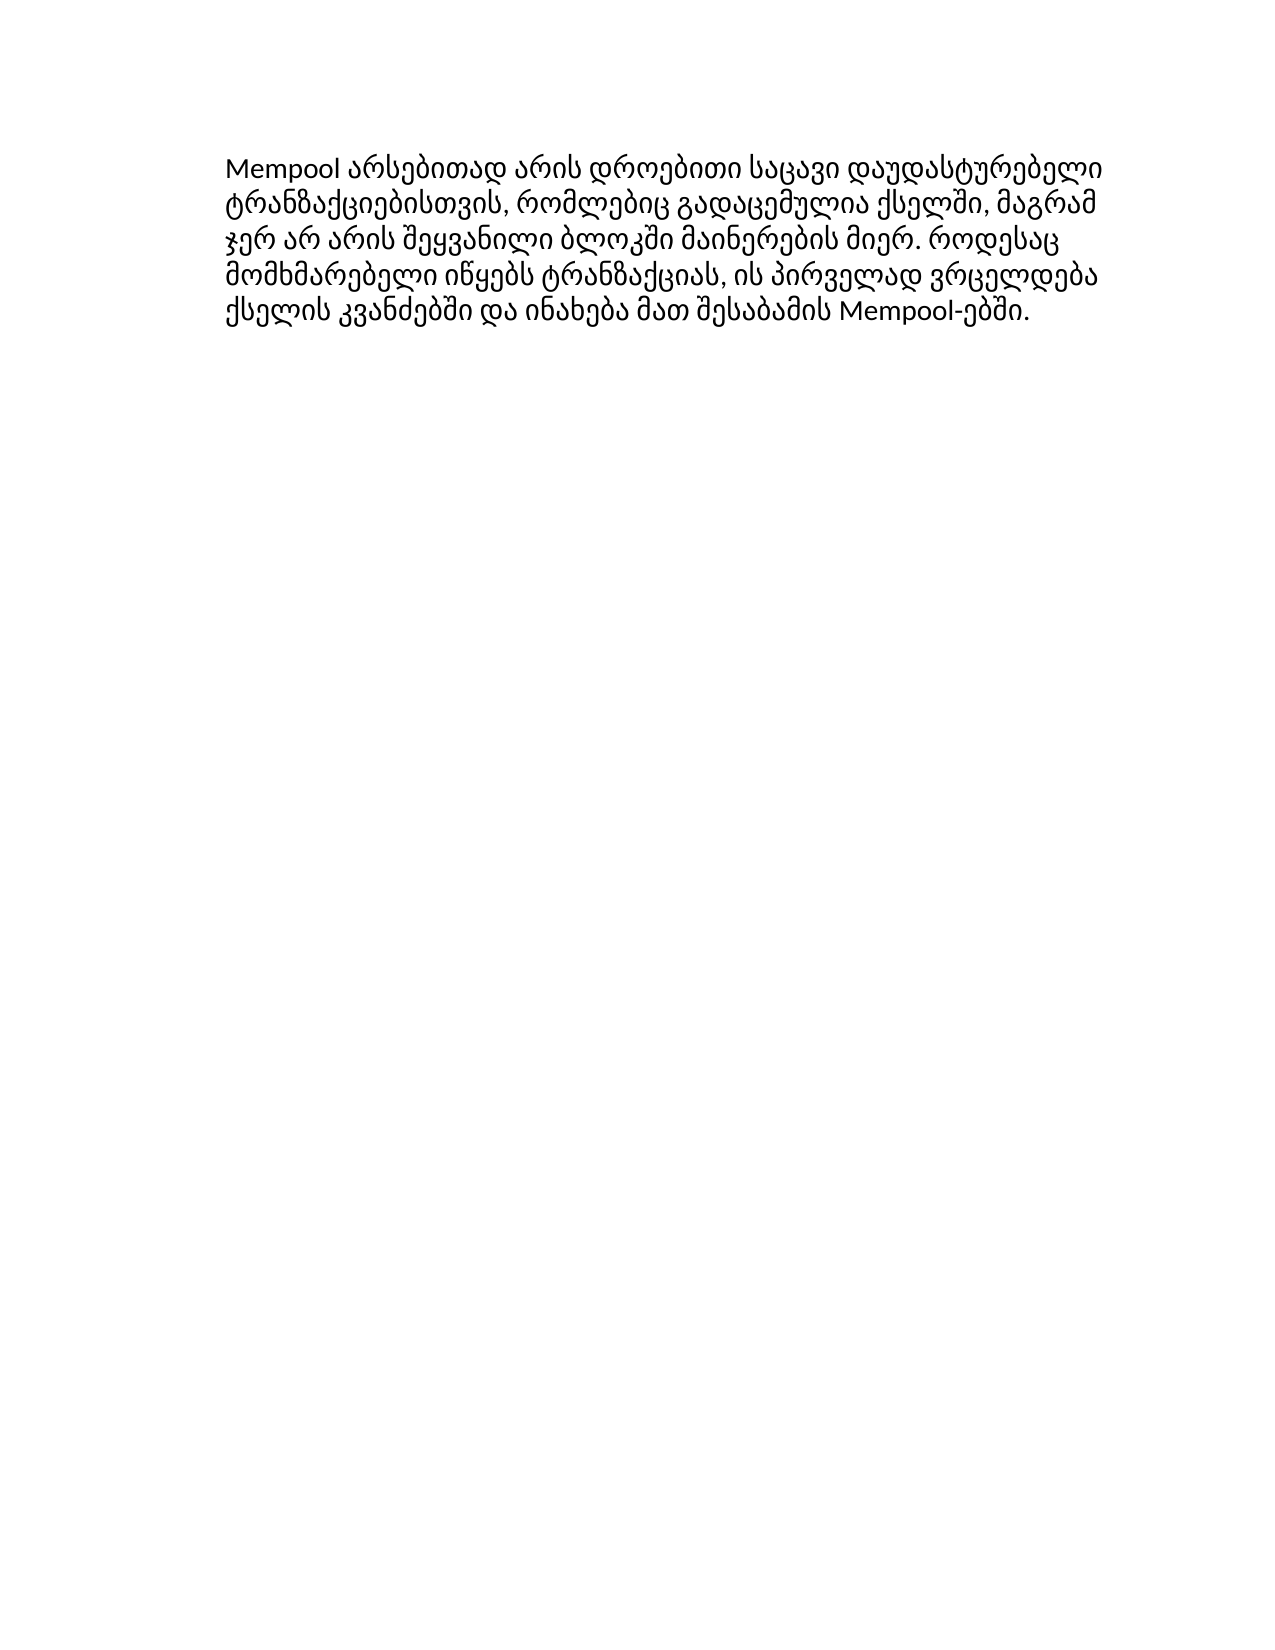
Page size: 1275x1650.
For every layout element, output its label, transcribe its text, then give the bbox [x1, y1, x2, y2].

text Mempool არსებითად არის დროებითი საცავი დაუდასტურებელი ტრანზაქციებისთვის, რომლებიც გადაცემულია ქსელში, მაგრამ ჯერ არ არის შეყვანილი ბლოკში მაინერების მიერ. როდესაც მომხმარებელი იწყებს ტრანზაქციას, ის პირველად ვრცელდება ქსელის კვანძებში და ინახება მათ შესაბამის Mempool-ებში. [225, 150, 1125, 328]
